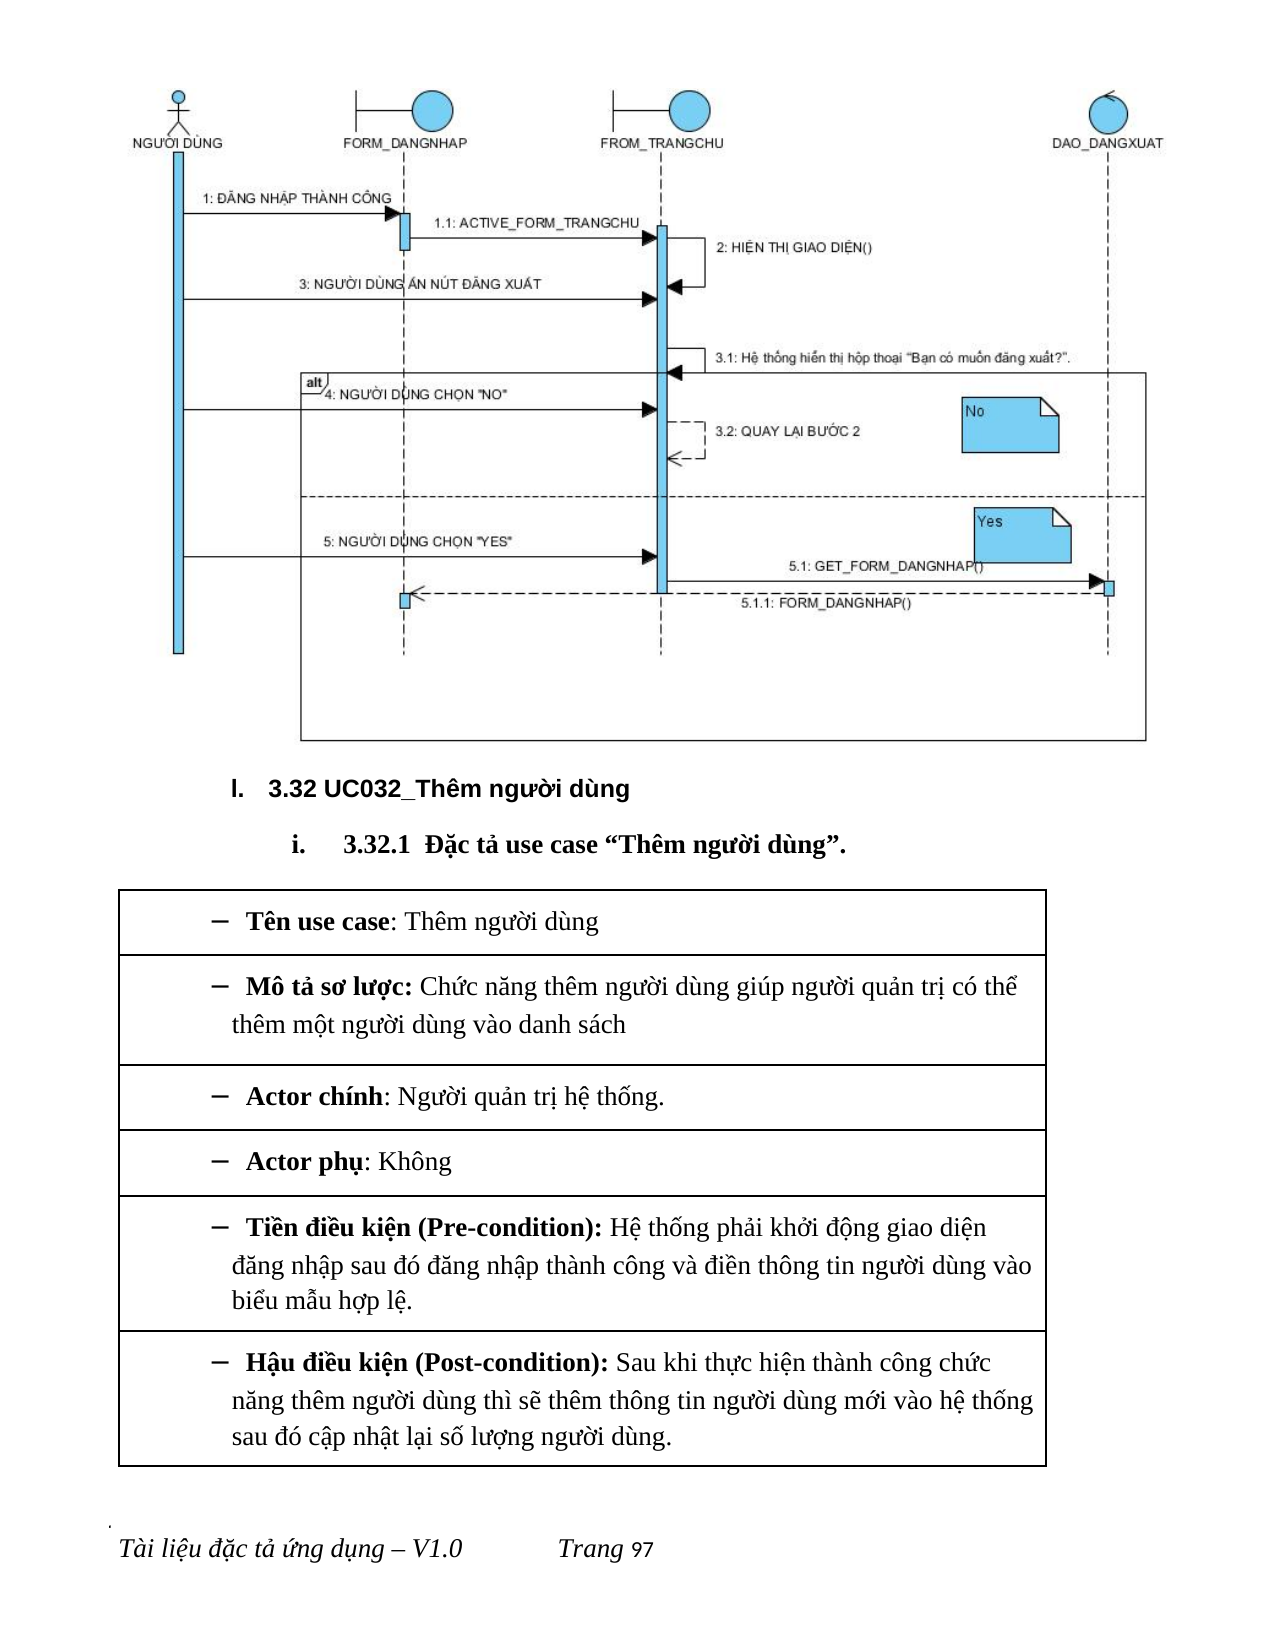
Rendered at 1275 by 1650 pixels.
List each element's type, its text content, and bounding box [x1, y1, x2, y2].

subtitle 3.32.1 Đặc tả use case “Thêm người dùng”. [306, 828, 1186, 859]
subtitle 3.32 UC032_Thêm người dùng [231, 774, 1186, 803]
table_cell Tiền điều kiện (Pre-condition): Hệ thống phải khởi động giao diện đăng nhập sau đó đăng nhập thành công và điền thông tin người dùng vào biểu mẫu hợp lệ. [120, 1197, 1045, 1330]
picture [118, 88, 1187, 745]
table_cell Actor phụ: Không [120, 1131, 1045, 1195]
table_cell Actor chính: Người quản trị hệ thống. [120, 1066, 1045, 1129]
table_header Tên use case: Thêm người dùng [120, 891, 1045, 954]
table_cell Hậu điều kiện (Post-condition): Sau khi thực hiện thành công chức năng thêm người dùng thì sẽ thêm thông tin người dùng mới vào hệ thống sau đó cập nhật lại số lượng người dùng. [120, 1332, 1045, 1465]
table_cell Mô tả sơ lược: Chức năng thêm người dùng giúp người quản trị có thể thêm một người dùng vào danh sách [120, 956, 1045, 1063]
